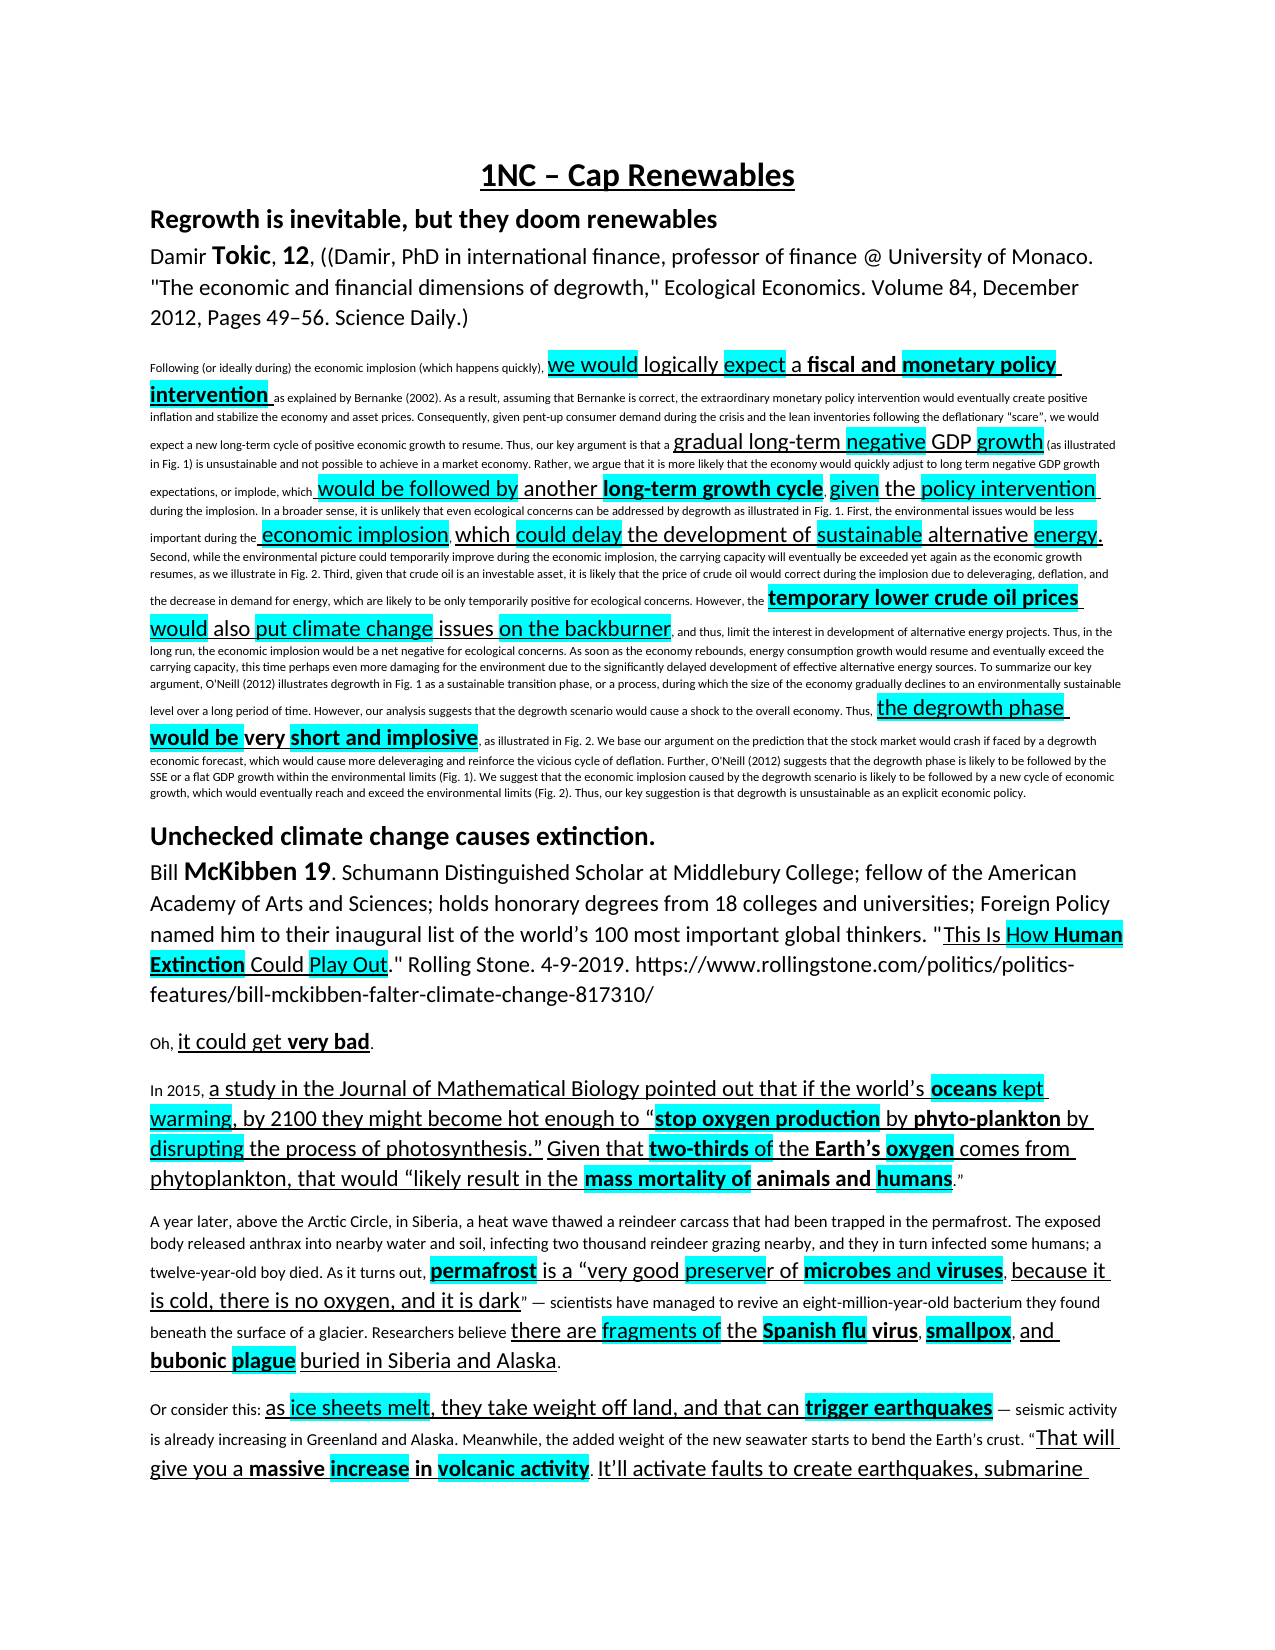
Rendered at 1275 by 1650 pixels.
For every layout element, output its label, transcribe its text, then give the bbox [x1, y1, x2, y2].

text A year later, above the Arctic Circle, in Siberia, a heat wave thawed a reindeer carcass that had been trapped in the permafrost. The exposed body released anthrax into nearby water and soil, infecting two thousand reindeer grazing nearby, and they in turn infected some humans; a twelve-year-old boy died. As it turns out, permafrost is a “very good preserver of microbes and viruses, because it is cold, there is no oxygen, and it is dark” — scientists have managed to revive an eight-million-year-old bacterium they found beneath the surface of a glacier. Researchers believe there are fragments of the Spanish flu virus, smallpox, and bubonic plague buried in Siberia and Alaska. [150, 1211, 1125, 1374]
text In 2015, a study in the Journal of Mathematical Biology pointed out that if the world’s oceans kept warming, by 2100 they might become hot enough to “stop oxygen production by phyto-plankton by disrupting the process of photosynthesis.” Given that two-thirds of the Earth’s oxygen comes from phytoplankton, that would “likely result in the mass mortality of animals and humans.” [150, 1074, 1125, 1193]
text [150, 1393, 1125, 1482]
subtitle Unchecked climate change causes extinction. [150, 819, 1125, 852]
subtitle 1NC – Cap Renewables [150, 154, 1125, 195]
text Following (or ideally during) the economic implosion (which happens quickly), we would logically expect a fiscal and monetary policy intervention as explained by Bernanke (2002). As a result, assuming that Bernanke is correct, the extraordinary monetary policy intervention would eventually create positive inflation and stabilize the economy and asset prices. Consequently, given pent-up consumer demand during the crisis and the lean inventories following the deflationary “scare”, we would expect a new long-term cycle of positive economic growth to resume. Thus, our key argument is that a gradual long-term negative GDP growth (as illustrated in Fig. 1) is unsustainable and not possible to achieve in a market economy. Rather, we argue that it is more likely that the economy would quickly adjust to long term negative GDP growth expectations, or implode, which would be followed by another long-term growth cycle, given the policy intervention during the implosion. In a broader sense, it is unlikely that even ecological concerns can be addressed by degrowth as illustrated in Fig. 1. First, the environmental issues would be less important during the economic implosion, which could delay the development of sustainable alternative energy. Second, while the environmental picture could temporarily improve during the economic implosion, the carrying capacity will eventually be exceeded yet again as the economic growth resumes, as we illustrate in Fig. 2. Third, given that crude oil is an investable asset, it is likely that the price of crude oil would correct during the implosion due to deleveraging, deflation, and the decrease in demand for energy, which are likely to be only temporarily positive for ecological concerns. However, the temporary lower crude oil prices would also put climate change issues on the backburner, and thus, limit the interest in development of alternative energy projects. Thus, in the long run, the economic implosion would be a net negative for ecological concerns. As soon as the economy rebounds, energy consumption growth would resume and eventually exceed the carrying capacity, this time perhaps even more damaging for the environment due to the significantly delayed development of effective alternative energy sources. To summarize our key argument, O'Neill (2012) illustrates degrowth in Fig. 1 as a sustainable transition phase, or a process, during which the size of the economy gradually declines to an environmentally sustainable level over a long period of time. However, our analysis suggests that the degrowth scenario would cause a shock to the overall economy. Thus, the degrowth phase would be very short and implosive, as illustrated in Fig. 2. We base our argument on the prediction that the stock market would crash if faced by a degrowth economic forecast, which would cause more deleveraging and reinforce the vicious cycle of deflation. Further, O'Neill (2012) suggests that the degrowth phase is likely to be followed by the SSE or a flat GDP growth within the environmental limits (Fig. 1). We suggest that the economic implosion caused by the degrowth scenario is likely to be followed by a new cycle of economic growth, which would eventually reach and exceed the environmental limits (Fig. 2). Thus, our key suggestion is that degrowth is unsustainable as an explicit economic policy. [150, 350, 1125, 801]
subtitle Regrowth is inevitable, but they doom renewables [150, 202, 1125, 235]
text Damir Tokic, 12, ((Damir, PhD in international finance, professor of finance @ University of Monaco. "The economic and financial dimensions of degrowth," Ecological Economics. Volume 84, December 2012, Pages 49–56. Science Daily.) [150, 238, 1125, 331]
text Bill McKibben 19. Schumann Distinguished Scholar at Middlebury College; fellow of the American Academy of Arts and Sciences; holds honorary degrees from 18 colleges and universities; Foreign Policy named him to their inaugural list of the world’s 100 most important global thinkers. "This Is How Human Extinction Could Play Out." Rolling Stone. 4-9-2019. https://www.rollingstone.com/politics/politics-features/bill-mckibben-falter-climate-change-817310/ [150, 854, 1125, 1008]
text Oh, it could get very bad. [150, 1027, 1125, 1055]
